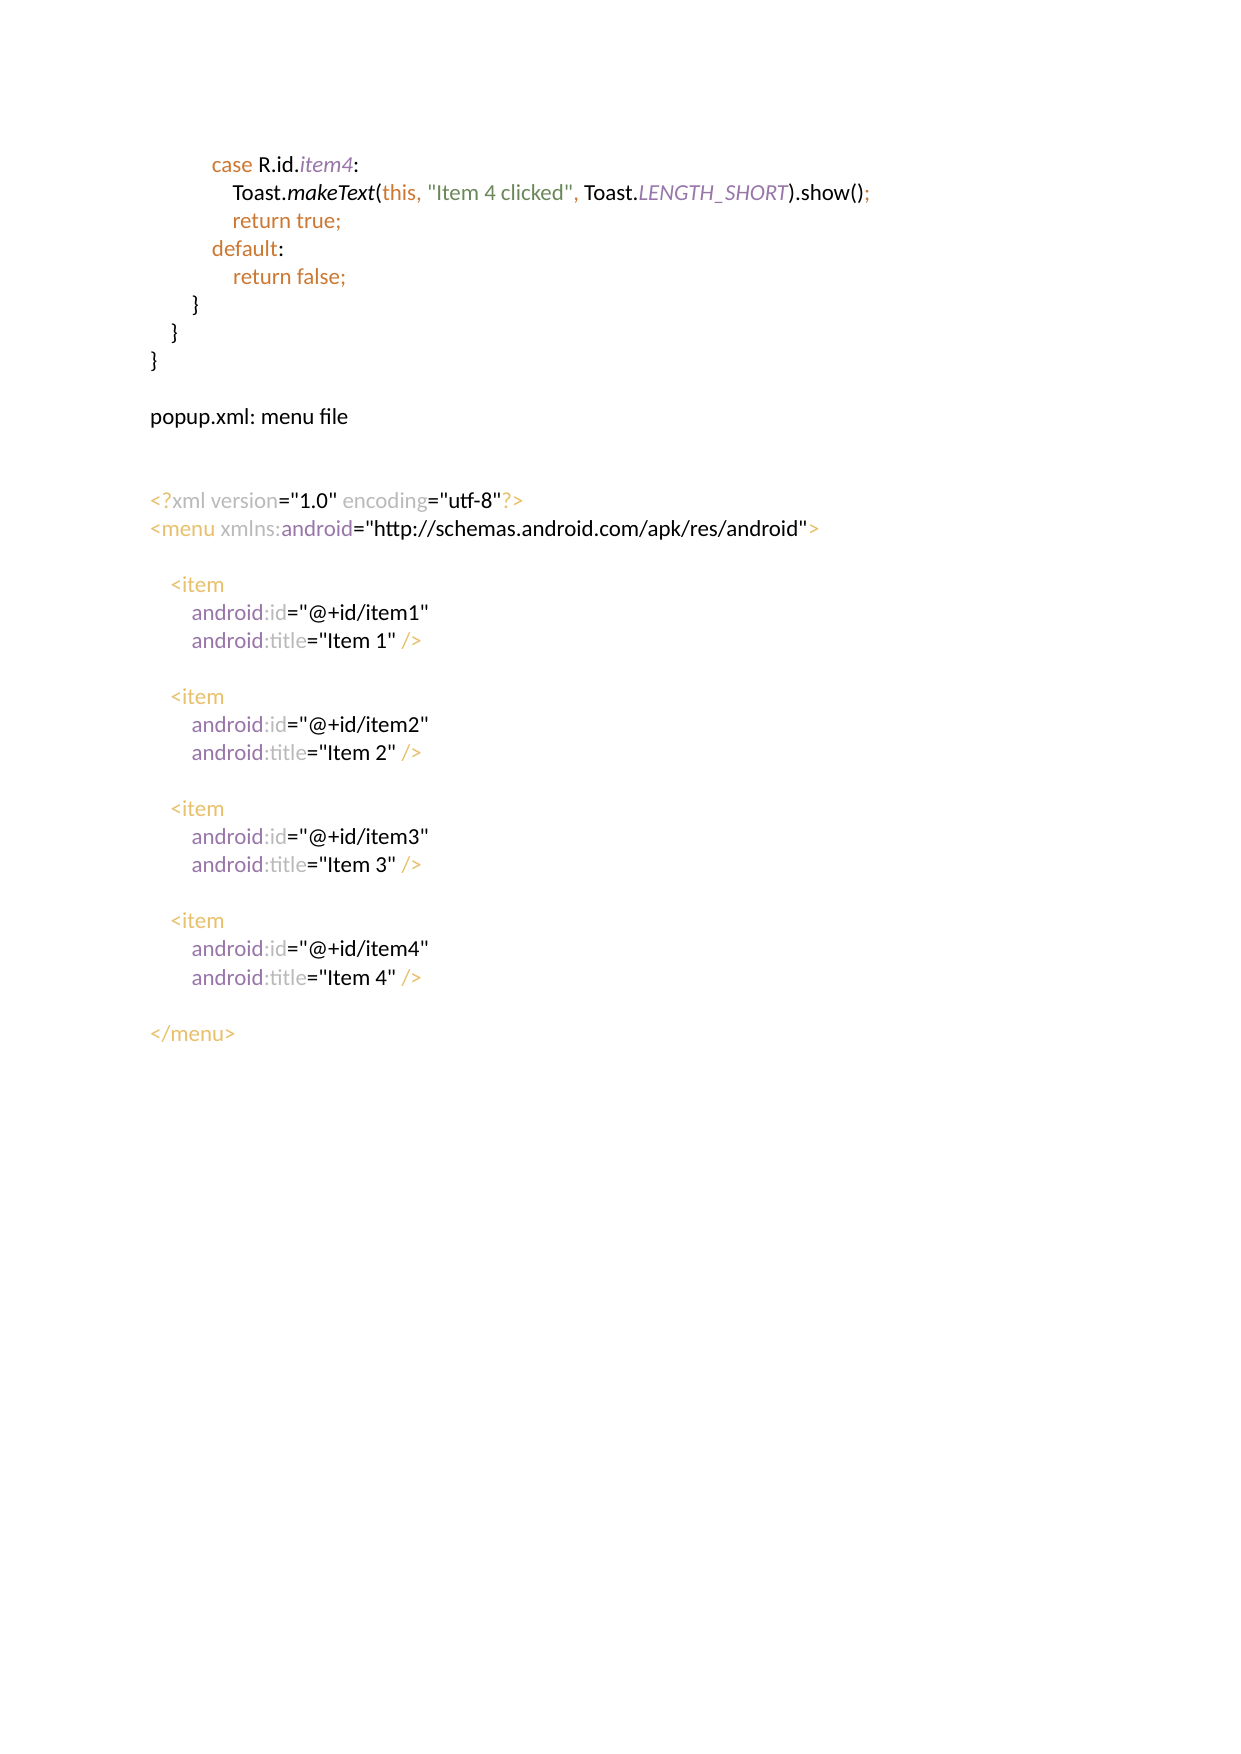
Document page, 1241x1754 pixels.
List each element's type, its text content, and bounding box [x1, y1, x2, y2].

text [150, 150, 1090, 374]
text <?xml version="1.0" encoding="utf-8"?> <menu xmlns:android="http://schemas.android.com/apk/res/android"> <item android:id="@+id/item1" android:title="Item 1" /> <item android:id="@+id/item2" android:title="Item 2" /> <item android:id="@+id/item3" android:title="Item 3" /> <item android:id="@+id/item4" android:title="Item 4" /> </menu> [150, 486, 1090, 1047]
text popup.xml: menu file [150, 402, 1090, 430]
